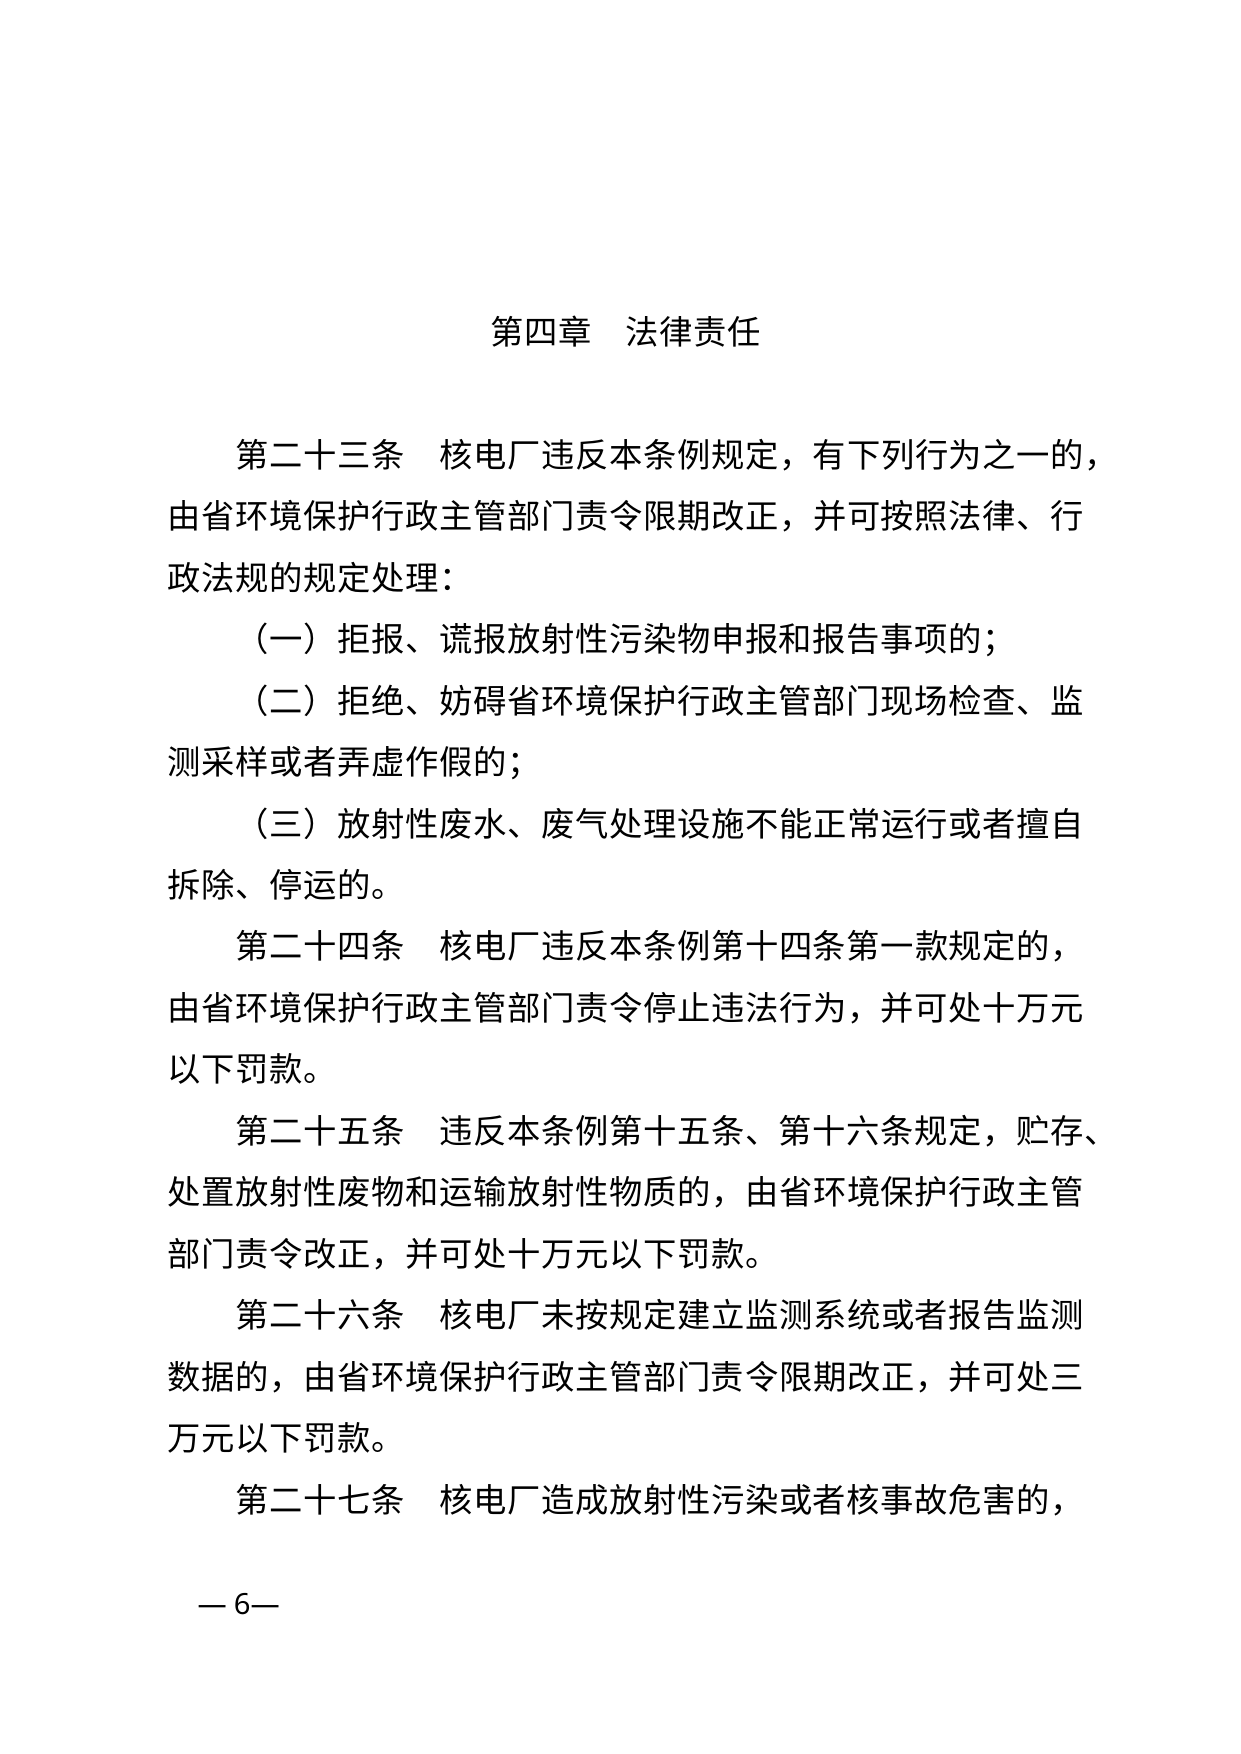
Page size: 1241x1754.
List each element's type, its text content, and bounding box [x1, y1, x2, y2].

text 第二十四条 核电厂违反本条例第十四条第一款规定的，由省环境保护行政主管部门责令停止违法行为，并可处十万元以下罚款。 [168, 914, 1084, 1098]
text 第二十六条 核电厂未按规定建立监测系统或者报告监测数据的，由省环境保护行政主管部门责令限期改正，并可处三万元以下罚款。 [168, 1282, 1084, 1467]
text 第二十三条 核电厂违反本条例规定，有下列行为之一的，由省环境保护行政主管部门责令限期改正，并可按照法律、行政法规的规定处理： [168, 422, 1084, 606]
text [168, 1467, 1084, 1528]
text 第四章 法律责任 [168, 299, 1084, 361]
text （三）放射性废水、废气处理设施不能正常运行或者擅自拆除、停运的。 [168, 791, 1084, 914]
text （一）拒报、谎报放射性污染物申报和报告事项的； [168, 606, 1084, 668]
text 第二十五条 违反本条例第十五条、第十六条规定，贮存、处置放射性废物和运输放射性物质的，由省环境保护行政主管部门责令改正，并可处十万元以下罚款。 [168, 1098, 1084, 1282]
text （二）拒绝、妨碍省环境保护行政主管部门现场检查、监测采样或者弄虚作假的； [168, 668, 1084, 791]
